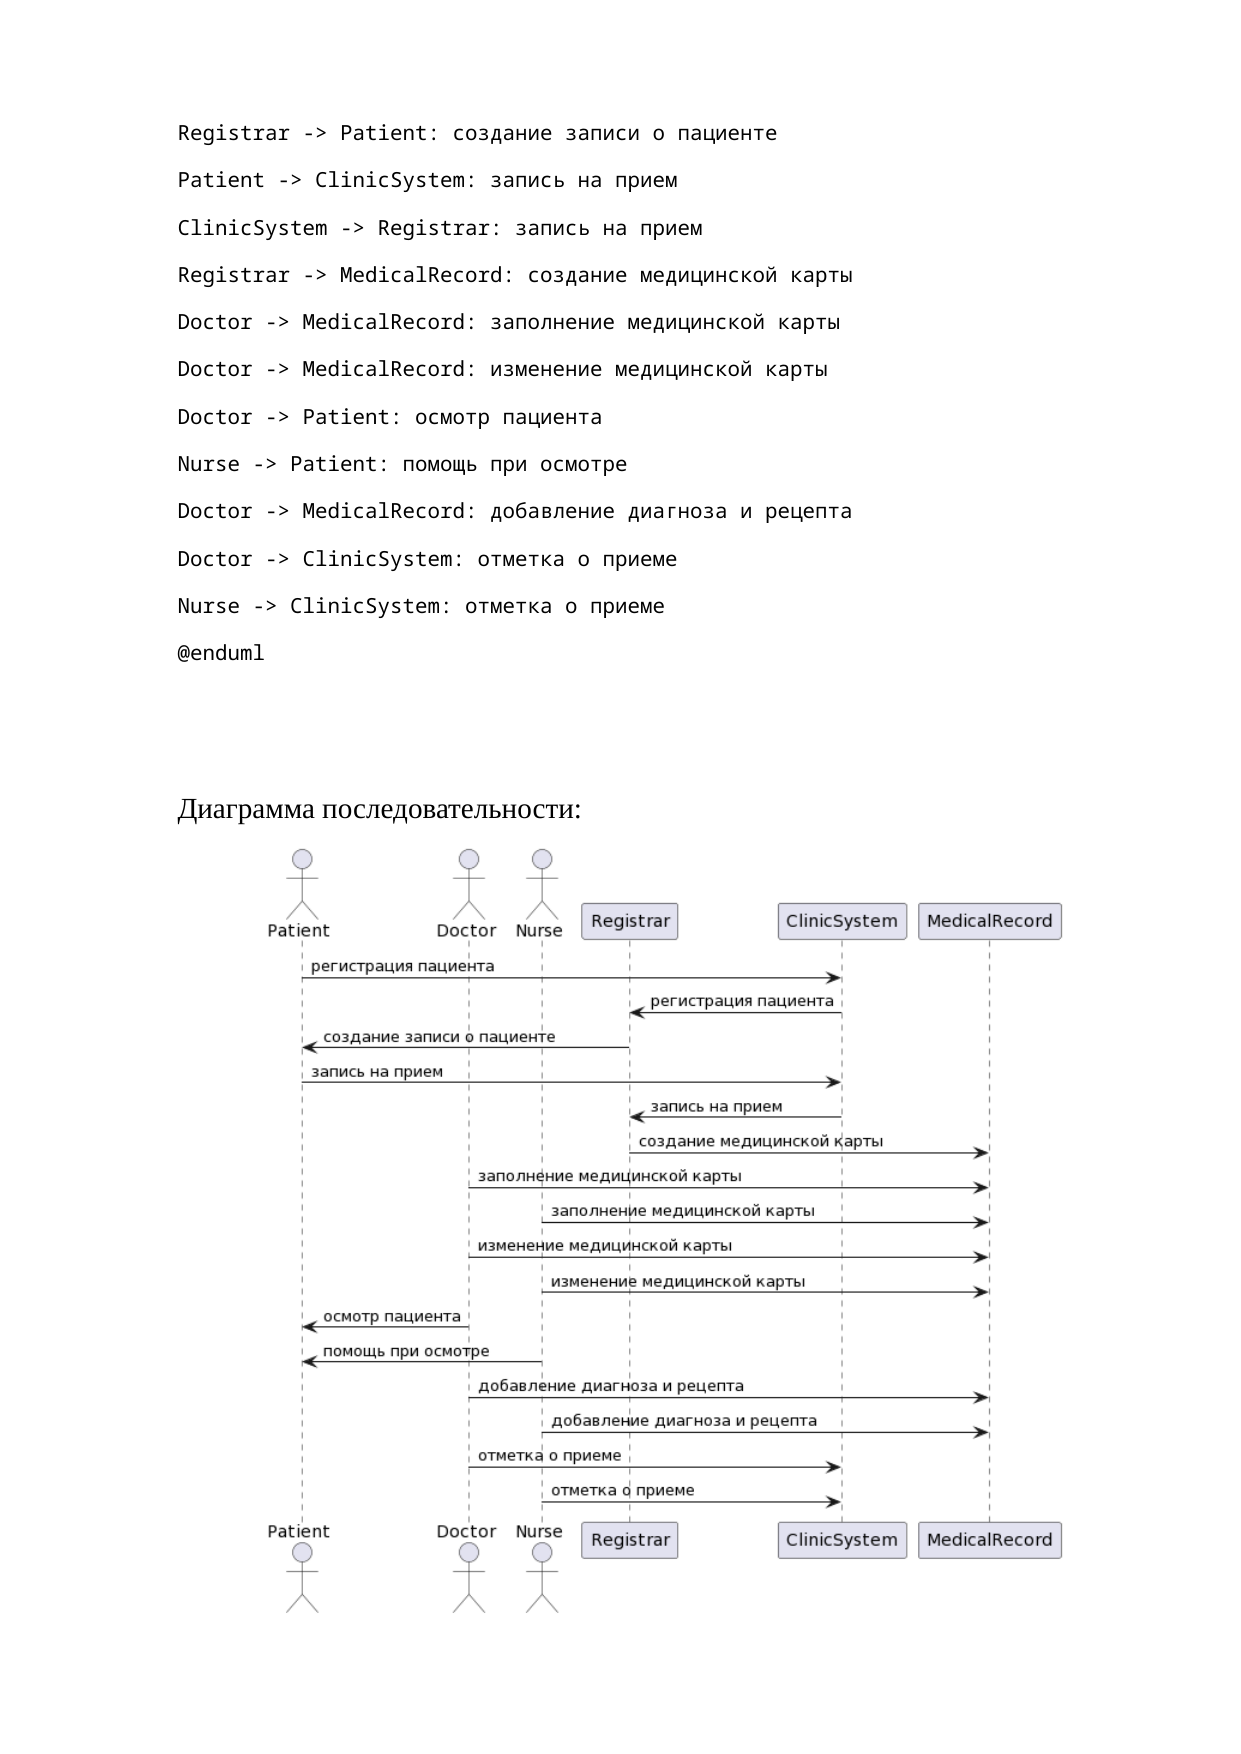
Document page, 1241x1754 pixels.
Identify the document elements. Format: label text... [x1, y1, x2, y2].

text Doctor -> ClinicSystem: отметка о приеме [177, 544, 1152, 572]
text @enduml [177, 638, 1152, 667]
picture [262, 844, 1067, 1619]
text Диаграмма последовательности: [177, 791, 1152, 825]
text ClinicSystem -> Registrar: запись на прием [177, 213, 1152, 241]
text Patient -> ClinicSystem: запись на прием [177, 165, 1152, 194]
text Registrar -> MedicalRecord: создание медицинской карты [177, 260, 1152, 288]
text Doctor -> MedicalRecord: заполнение медицинской карты [177, 307, 1152, 336]
text Doctor -> MedicalRecord: изменение медицинской карты [177, 354, 1152, 383]
text Registrar -> Patient: создание записи о пациенте [177, 118, 1152, 147]
text Doctor -> MedicalRecord: добавление диагноза и рецепта [177, 496, 1152, 525]
text Doctor -> Patient: осмотр пациента [177, 402, 1152, 430]
text Nurse -> Patient: помощь при осмотре [177, 449, 1152, 478]
text Nurse -> ClinicSystem: отметка о приеме [177, 591, 1152, 619]
